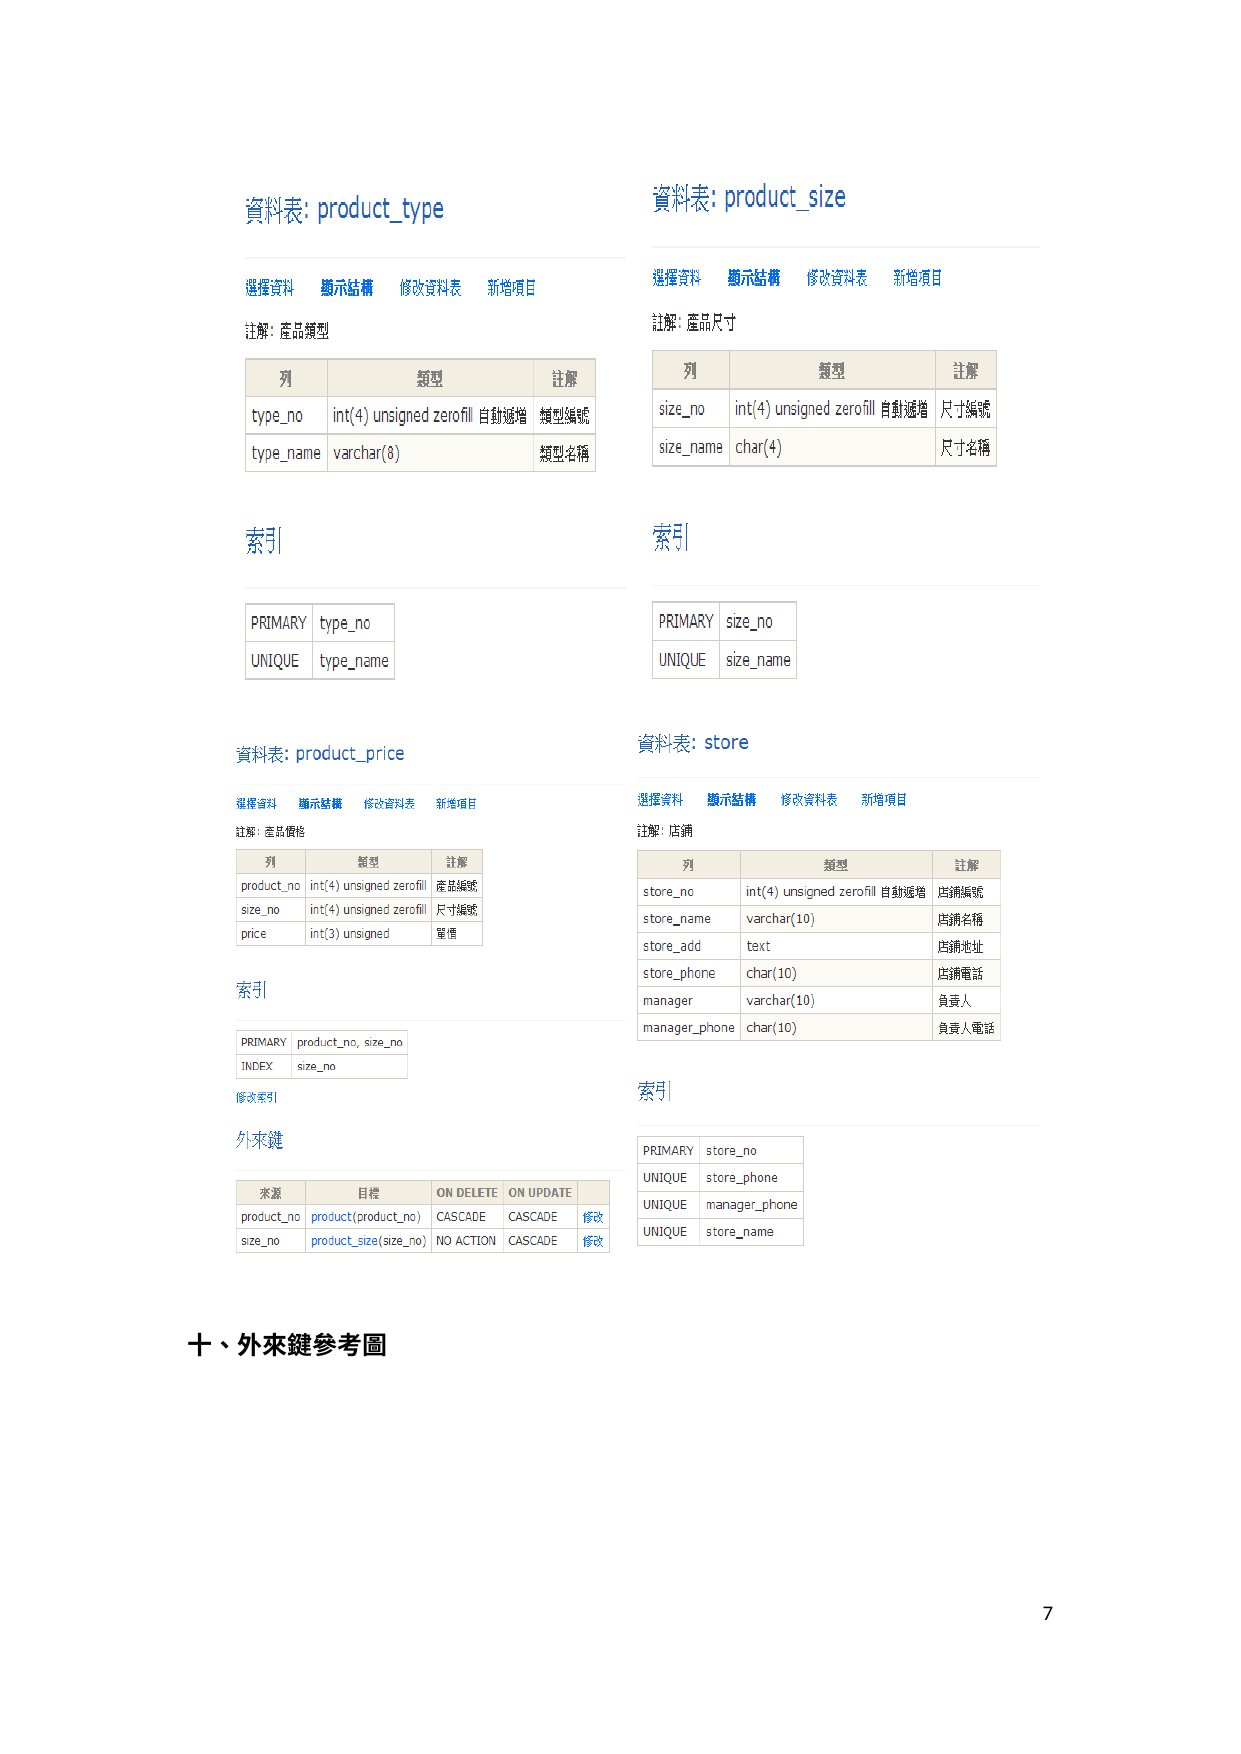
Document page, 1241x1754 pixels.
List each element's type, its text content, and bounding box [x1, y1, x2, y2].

text 十、外來鍵參考圖 [187, 1325, 1053, 1362]
picture [212, 725, 1040, 1257]
picture [212, 162, 1040, 694]
